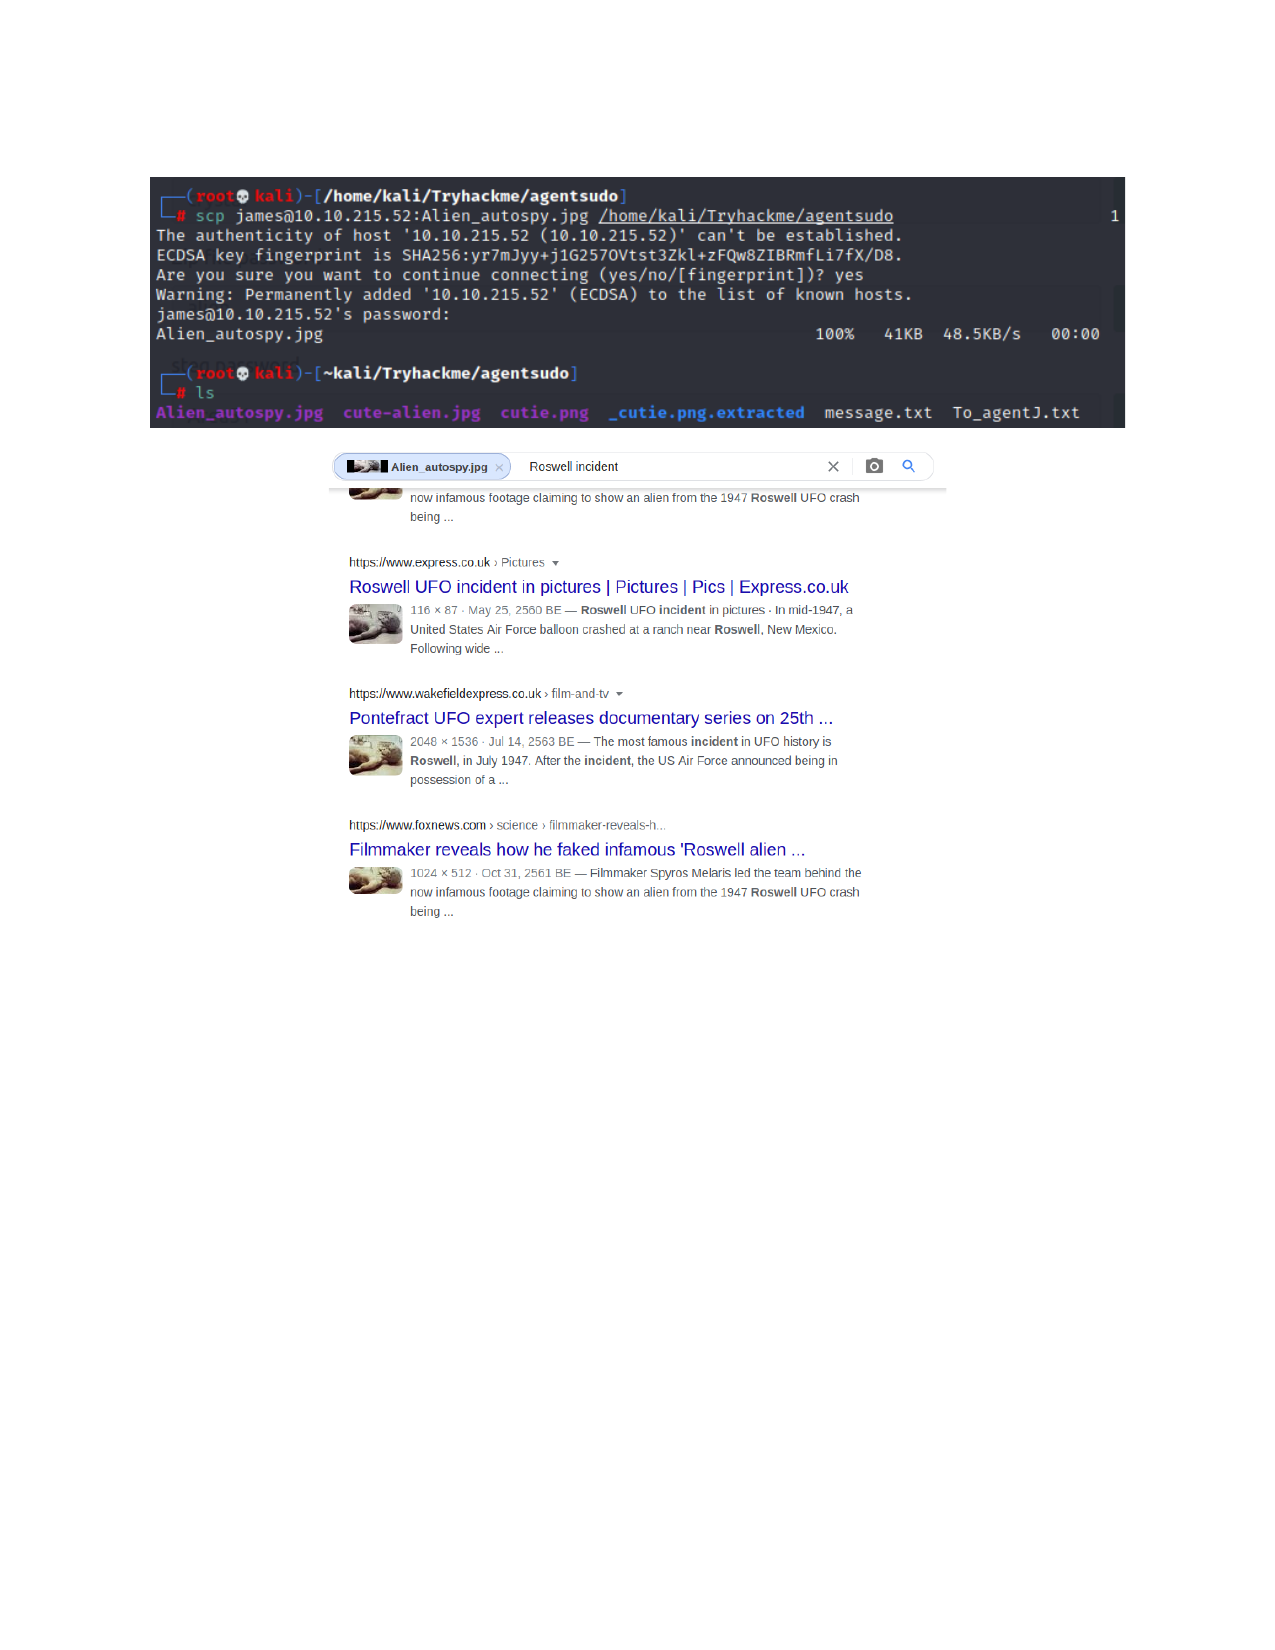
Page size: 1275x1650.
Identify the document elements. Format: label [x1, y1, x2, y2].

picture [328, 446, 947, 950]
picture [150, 177, 1125, 428]
